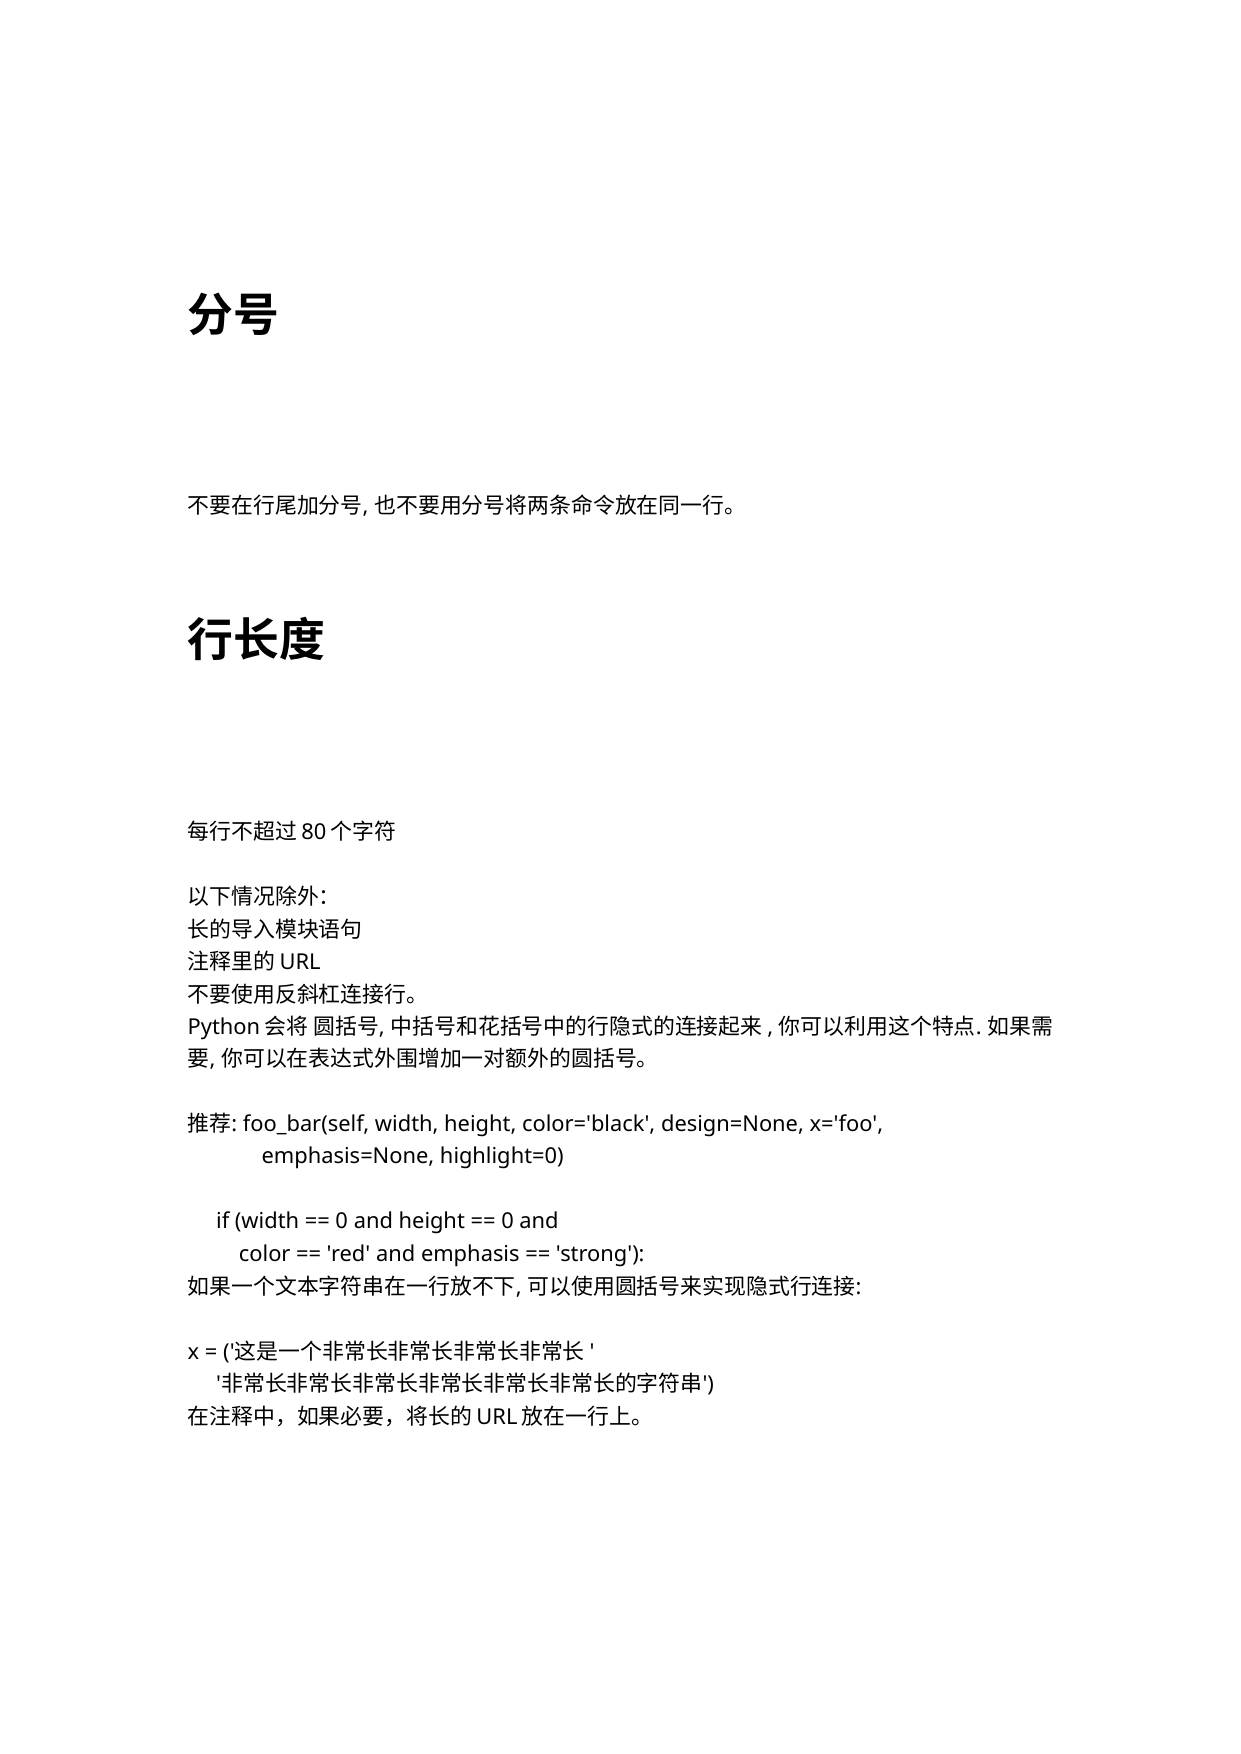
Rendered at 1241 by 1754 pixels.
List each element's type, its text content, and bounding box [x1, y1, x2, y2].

text 每行不超过80个字符 [187, 814, 1053, 846]
subtitle 分号 [187, 262, 1053, 360]
text 长的导入模块语句 [187, 911, 1053, 944]
text 注释里的URL [187, 944, 1053, 976]
subtitle 行长度 [187, 588, 1053, 686]
text 不要在行尾加分号, 也不要用分号将两条命令放在同一行。 [187, 488, 1053, 520]
text 如果一个文本字符串在一行放不下, 可以使用圆括号来实现隐式行连接: [187, 1269, 1053, 1301]
text x = ('这是一个非常长非常长非常长非常长 ' [187, 1334, 1053, 1366]
text 推荐: foo_bar(self, width, height, color='black', design=None, x='foo', [187, 1106, 1053, 1139]
text color == 'red' and emphasis == 'strong'): [187, 1236, 1053, 1269]
text emphasis=None, highlight=0) [187, 1139, 1053, 1171]
text 不要使用反斜杠连接行。 [187, 976, 1053, 1009]
text if (width == 0 and height == 0 and [187, 1204, 1053, 1236]
text 在注释中，如果必要，将长的URL放在一行上。 [187, 1399, 1053, 1431]
text 以下情况除外： [187, 879, 1053, 911]
text '非常长非常长非常长非常长非常长非常长的字符串') [187, 1366, 1053, 1399]
text Python会将 圆括号, 中括号和花括号中的行隐式的连接起来 , 你可以利用这个特点. 如果需要, 你可以在表达式外围增加一对额外的圆括号。 [187, 1009, 1053, 1074]
